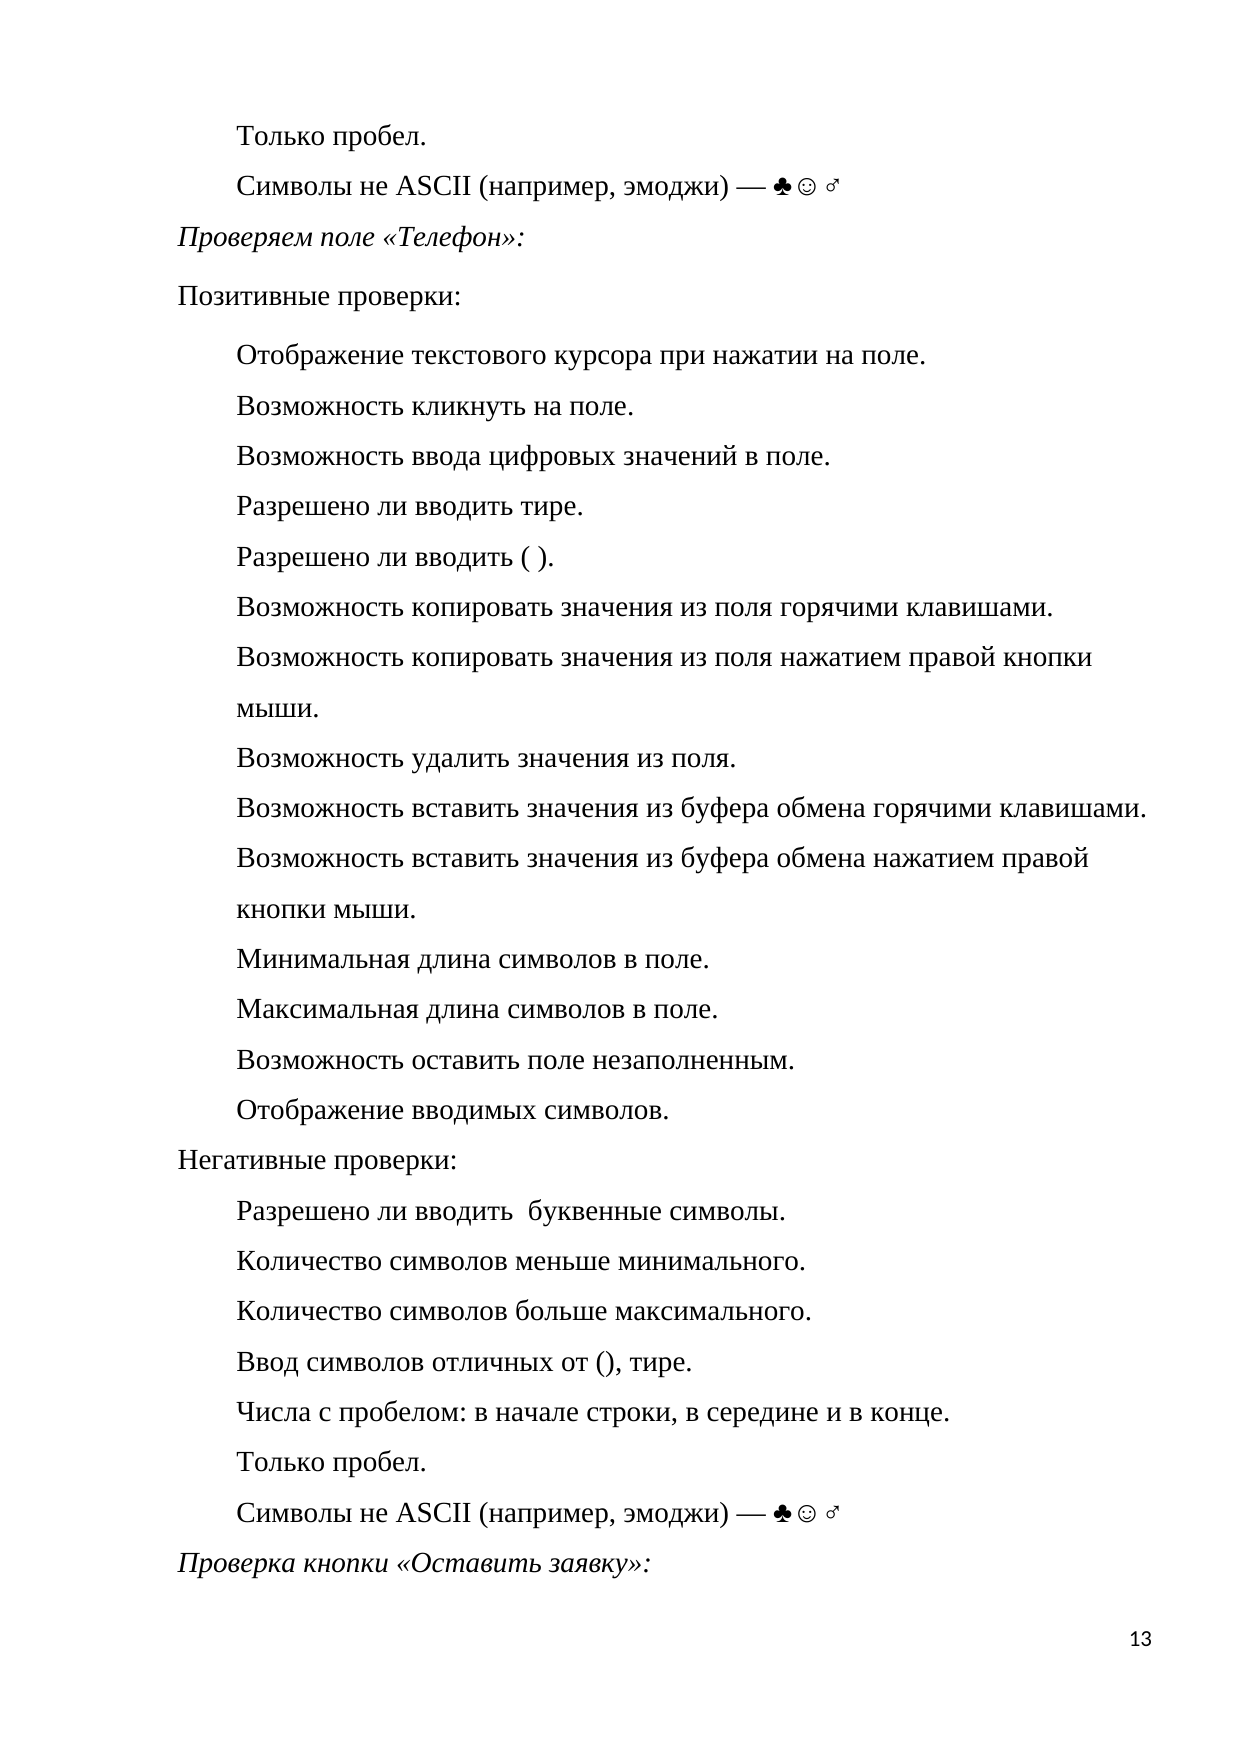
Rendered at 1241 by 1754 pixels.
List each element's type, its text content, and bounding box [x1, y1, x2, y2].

text Проверка кнопки «Оставить заявку»: [177, 1545, 1152, 1578]
text Максимальная длина символов в поле. [236, 992, 1152, 1025]
text Только пробел. [236, 1444, 1152, 1478]
text Отображение вводимых символов. [236, 1092, 1152, 1126]
text Символы не ASCII (например, эмоджи) — ♣☺♂ [236, 1495, 1152, 1528]
text Возможность копировать значения из поля нажатием правой кнопки мыши. [236, 639, 1152, 723]
text Возможность кликнуть на поле. [236, 388, 1152, 421]
text Возможность вставить значения из буфера обмена нажатием правой кнопки мыши. [236, 841, 1152, 924]
text Ввод символов отличных от (), тире. [236, 1344, 1152, 1377]
text Минимальная длина символов в поле. [236, 941, 1152, 975]
text Только пробел. [236, 118, 1152, 152]
text Разрешено ли вводить тире. [236, 488, 1152, 522]
text Разрешено ли вводить ( ). [236, 539, 1152, 572]
text Количество символов меньше минимального. [236, 1243, 1152, 1277]
text Возможность оставить поле незаполненным. [236, 1042, 1152, 1075]
text Проверяем поле «Телефон»: [177, 219, 1152, 252]
text Возможность копировать значения из поля горячими клавишами. [236, 589, 1152, 623]
text Возможность удалить значения из поля. [236, 740, 1152, 773]
text Числа с пробелом: в начале строки, в середине и в конце. [236, 1394, 1152, 1428]
text Негативные проверки: [177, 1142, 1152, 1176]
text Количество символов больше максимального. [236, 1293, 1152, 1327]
text Разрешено ли вводить буквенные символы. [236, 1193, 1152, 1226]
text Отображение текстового курсора при нажатии на поле. [236, 337, 1152, 371]
text Возможность ввода цифровых значений в поле. [236, 438, 1152, 472]
text Позитивные проверки: [177, 278, 1152, 312]
text Возможность вставить значения из буфера обмена горячими клавишами. [236, 790, 1152, 824]
text Символы не ASCII (например, эмоджи) — ♣☺♂ [236, 168, 1152, 202]
